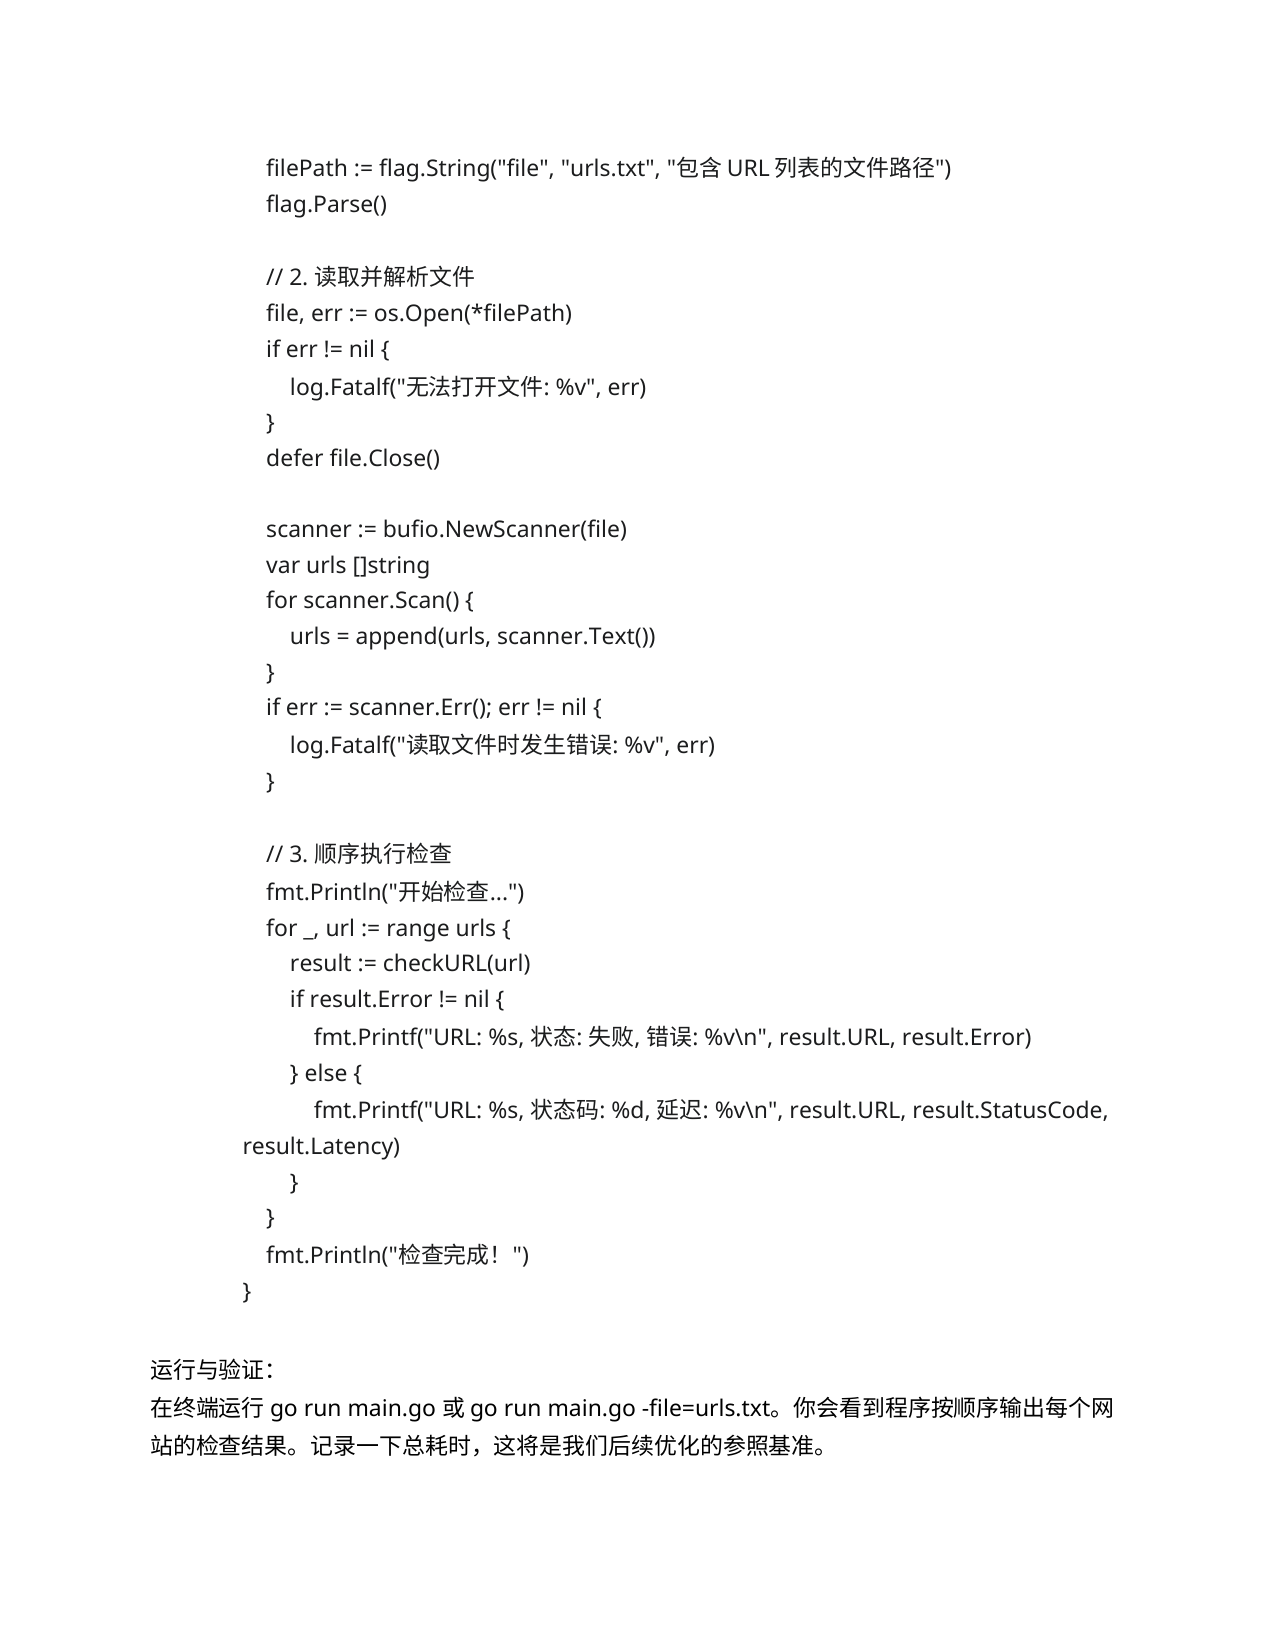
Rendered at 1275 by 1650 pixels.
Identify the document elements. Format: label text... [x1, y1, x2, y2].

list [205, 150, 1125, 1336]
text 在终端运行 go run main.go 或 go run main.go -file=urls.txt。你会看到程序按顺序输出每个网站的检查结果。记录一下总耗时，这将是我们后续优化的参照基准。 [150, 1390, 1125, 1461]
text 运行与验证： [150, 1352, 1125, 1385]
